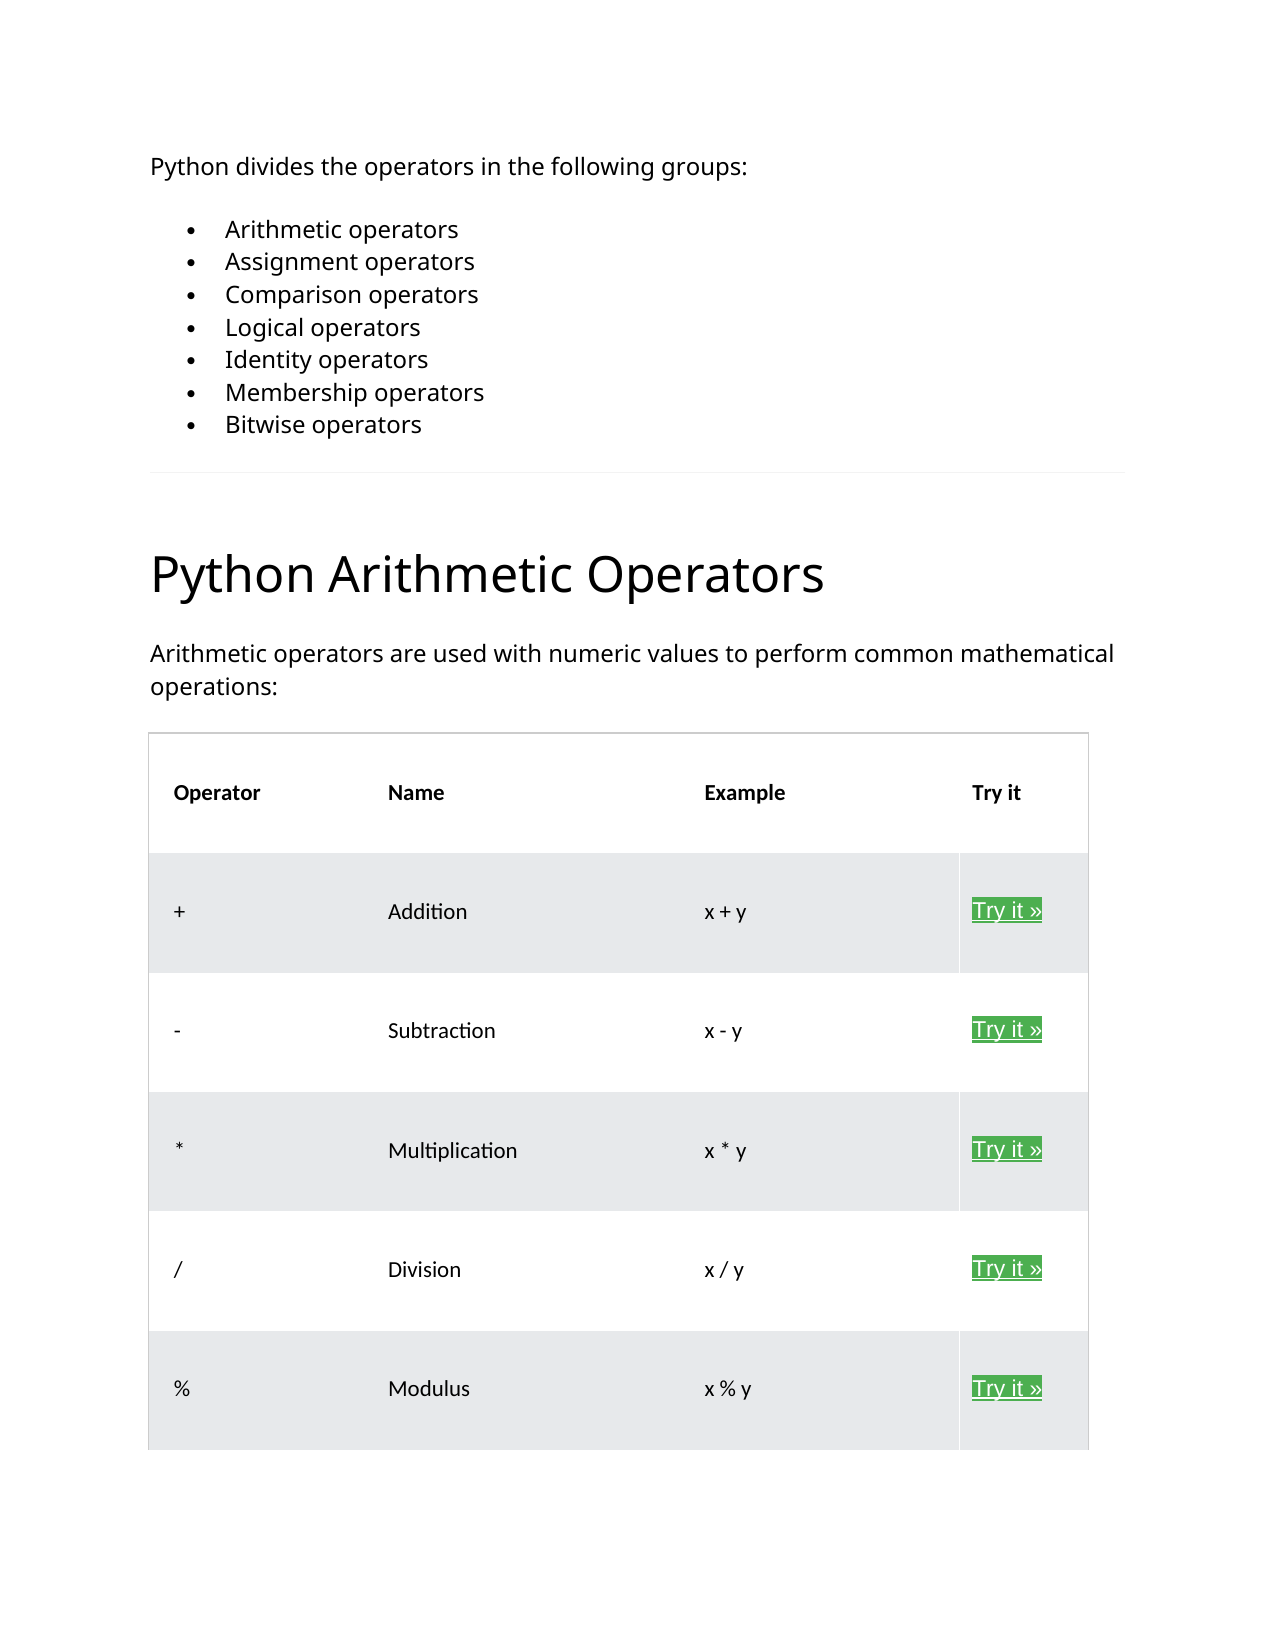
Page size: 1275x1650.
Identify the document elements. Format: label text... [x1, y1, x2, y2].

table_cell x / y [692, 1211, 959, 1331]
table_header Name [375, 734, 692, 853]
table_cell / [149, 1211, 375, 1331]
table_header Example [692, 734, 959, 853]
table_header Operator [149, 734, 375, 853]
list Assignment operators [187, 245, 1125, 278]
table_cell Modulus [375, 1331, 692, 1450]
subtitle Python Arithmetic Operators [150, 539, 1125, 607]
table_cell x % y [692, 1331, 959, 1450]
table_cell - [149, 973, 375, 1092]
table_cell Try it » [960, 1331, 1088, 1450]
table_cell Division [375, 1211, 692, 1331]
list Bitwise operators [187, 408, 1125, 441]
table_cell Try it » [960, 1211, 1088, 1331]
list Comparison operators [187, 278, 1125, 310]
list Identity operators [187, 343, 1125, 376]
table_cell Addition [375, 853, 692, 973]
table_cell Multiplication [375, 1092, 692, 1211]
table_cell % [149, 1331, 375, 1450]
table_cell Subtraction [375, 973, 692, 1092]
table_cell x + y [692, 853, 959, 973]
table_cell Try it » [960, 973, 1088, 1092]
table_header Try it [960, 734, 1088, 853]
table_cell x - y [692, 973, 959, 1092]
list Membership operators [187, 376, 1125, 408]
table_cell * [149, 1092, 375, 1211]
table_cell Try it » [960, 1092, 1088, 1211]
list Arithmetic operators [187, 213, 1125, 245]
table_cell + [149, 853, 375, 973]
text Arithmetic operators are used with numeric values to perform common mathematical operations: [150, 637, 1125, 702]
list Logical operators [187, 310, 1125, 343]
text Python divides the operators in the following groups: [150, 150, 1125, 183]
table_cell Try it » [960, 853, 1088, 973]
table_cell x * y [692, 1092, 959, 1211]
